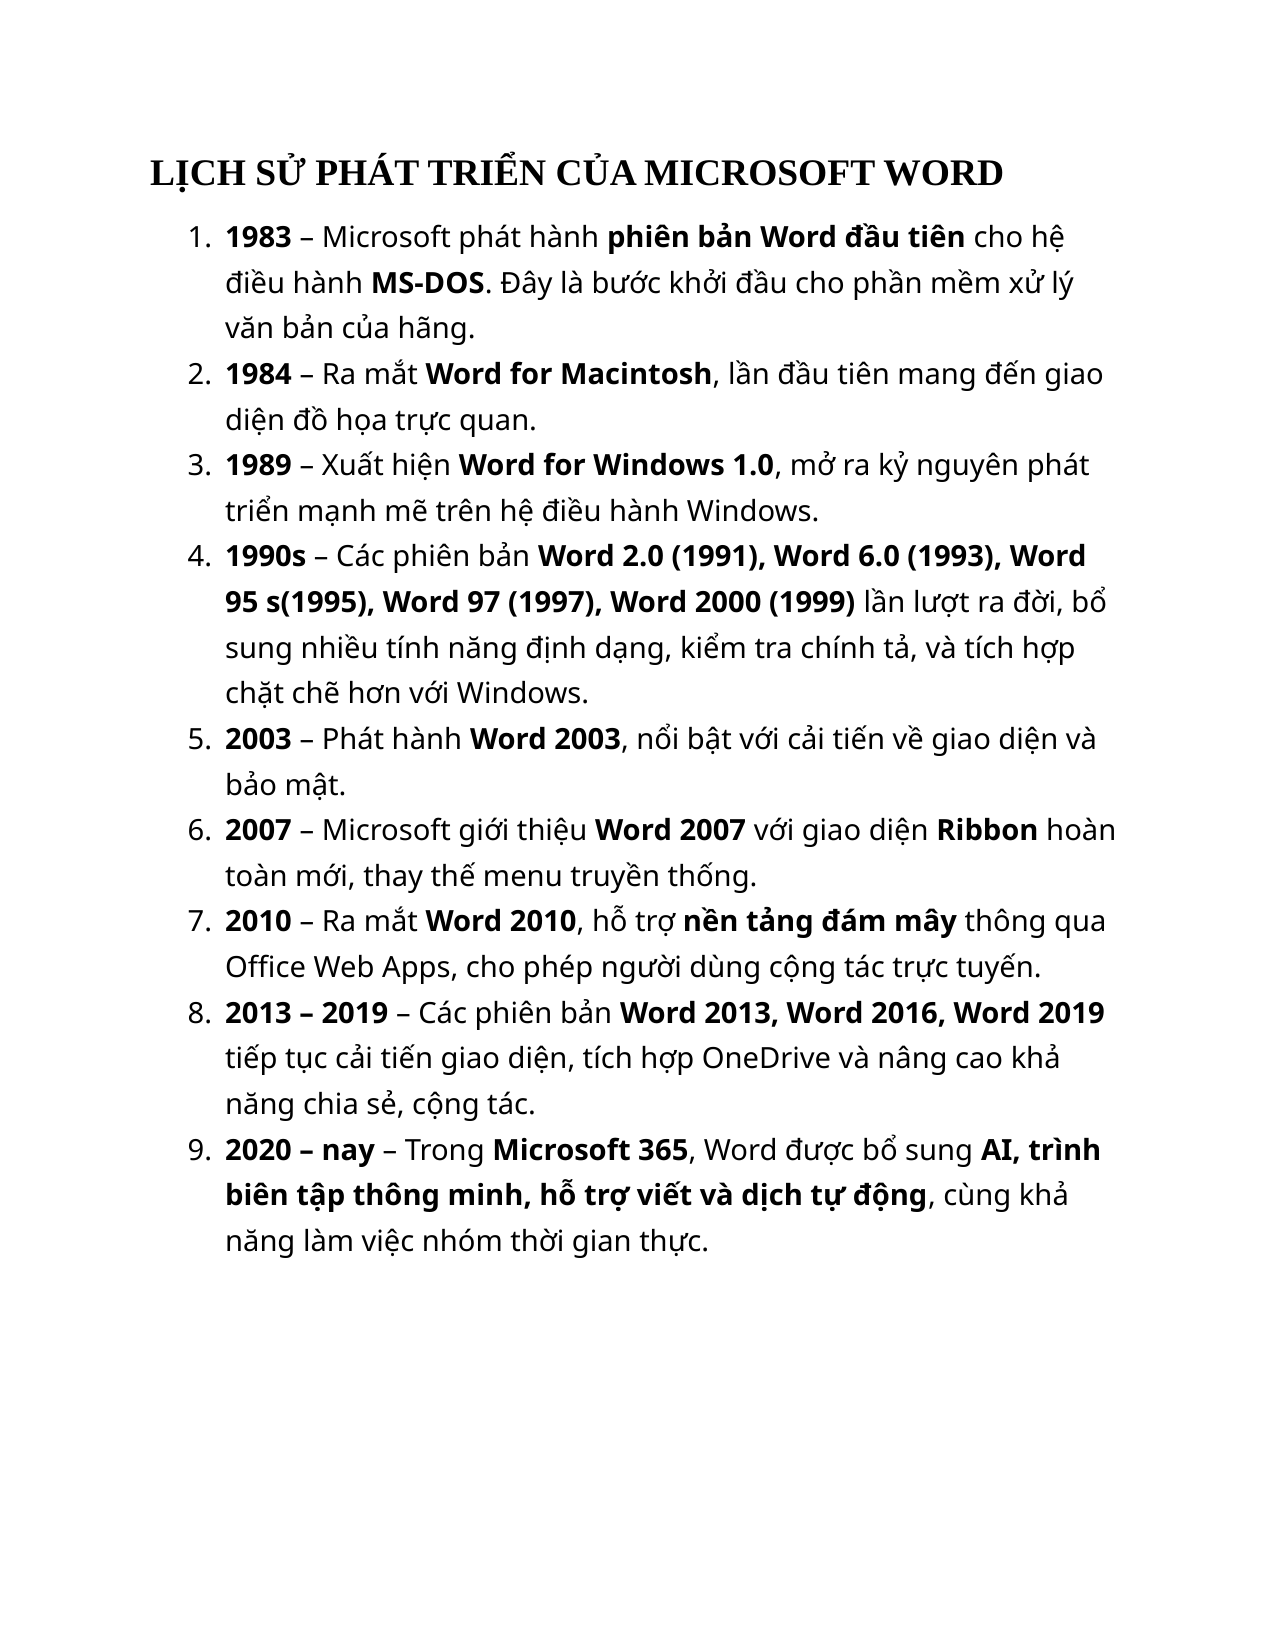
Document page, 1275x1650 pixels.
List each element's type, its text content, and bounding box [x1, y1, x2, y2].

list 2003 – Phát hành Word 2003, nổi bật với cải tiến về giao diện và bảo mật. [187, 718, 1125, 803]
list 1984 – Ra mắt Word for Macintosh, lần đầu tiên mang đến giao diện đồ họa trực quan. [187, 353, 1125, 438]
list 1983 – Microsoft phát hành phiên bản Word đầu tiên cho hệ điều hành MS-DOS. Đây là bước khởi đầu cho phần mềm xử lý văn bản của hãng. [187, 216, 1125, 347]
list 2020 – nay – Trong Microsoft 365, Word được bổ sung AI, trình biên tập thông minh, hỗ trợ viết và dịch tự động, cùng khả năng làm việc nhóm thời gian thực. [187, 1129, 1125, 1260]
text LỊCH SỬ PHÁT TRIỂN CỦA MICROSOFT WORD [150, 150, 1125, 193]
list 2010 – Ra mắt Word 2010, hỗ trợ nền tảng đám mây thông qua Office Web Apps, cho phép người dùng cộng tác trực tuyến. [187, 901, 1125, 986]
list 1990s – Các phiên bản Word 2.0 (1991), Word 6.0 (1993), Word 95 s(1995), Word 97 (1997), Word 2000 (1999) lần lượt ra đời, bổ sung nhiều tính năng định dạng, kiểm tra chính tả, và tích hợp chặt chẽ hơn với Windows. [187, 536, 1125, 712]
list 2007 – Microsoft giới thiệu Word 2007 với giao diện Ribbon hoàn toàn mới, thay thế menu truyền thống. [187, 809, 1125, 895]
list 2013 – 2019 – Các phiên bản Word 2013, Word 2016, Word 2019 tiếp tục cải tiến giao diện, tích hợp OneDrive và nâng cao khả năng chia sẻ, cộng tác. [187, 992, 1125, 1123]
list 1989 – Xuất hiện Word for Windows 1.0, mở ra kỷ nguyên phát triển mạnh mẽ trên hệ điều hành Windows. [187, 444, 1125, 530]
